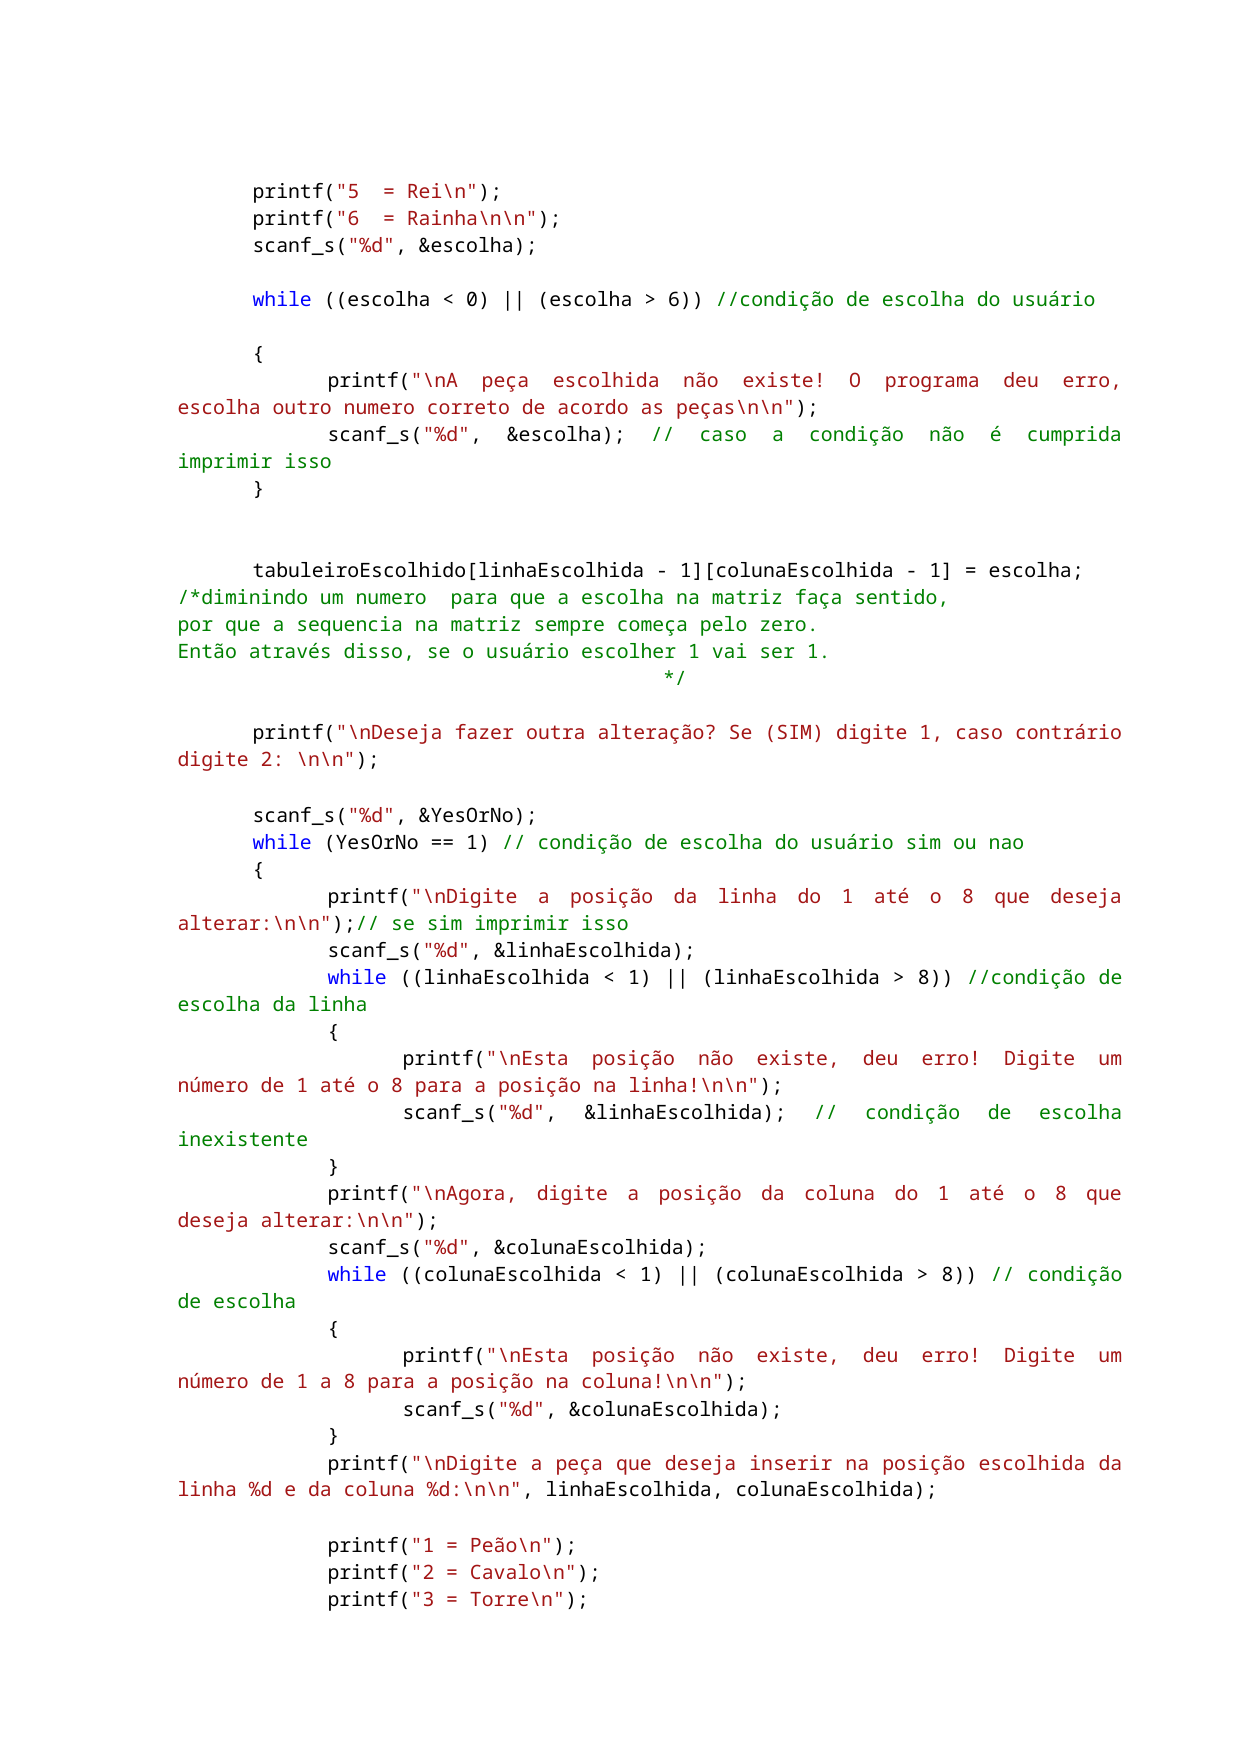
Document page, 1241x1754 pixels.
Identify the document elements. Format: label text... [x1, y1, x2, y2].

text { [177, 1017, 1122, 1044]
text printf("\nAgora, digite a posição da coluna do 1 até o 8 que deseja alterar:\n\n"); [177, 1179, 1122, 1233]
text scanf_s("%d", &escolha); // caso a condição não é cumprida imprimir isso [177, 420, 1122, 474]
text printf("\nDigite a posição da linha do 1 até o 8 que deseja alterar:\n\n");// se sim imprimir isso [177, 882, 1122, 936]
text scanf_s("%d", &YesOrNo); [177, 801, 1122, 828]
text while ((colunaEscolhida < 1) || (colunaEscolhida > 8)) // condição de escolha [177, 1260, 1122, 1314]
text printf("1 = Peão\n"); [177, 1531, 1122, 1558]
text scanf_s("%d", &colunaEscolhida); [177, 1233, 1122, 1260]
text scanf_s("%d", &colunaEscolhida); [177, 1395, 1122, 1422]
text { [177, 339, 1122, 366]
text scanf_s("%d", &linhaEscolhida); // condição de escolha inexistente [177, 1098, 1122, 1152]
text } [177, 1152, 1122, 1179]
text scanf_s("%d", &linhaEscolhida); [177, 936, 1122, 963]
text Então através disso, se o usuário escolher 1 vai ser 1. [177, 638, 1122, 664]
text printf("\nA peça escolhida não existe! O programa deu erro, escolha outro numero correto de acordo as peças\n\n"); [177, 366, 1122, 420]
text { [177, 855, 1122, 882]
text } [177, 474, 1122, 501]
text printf("5 = Rei\n"); [177, 177, 1122, 204]
text */ [177, 664, 1122, 692]
text printf("6 = Rainha\n\n"); [177, 204, 1122, 231]
text /*diminindo um numero para que a escolha na matriz faça sentido, por que a sequencia na matriz sempre começa pelo zero. [177, 584, 1122, 638]
text while (YesOrNo == 1) // condição de escolha do usuário sim ou nao [177, 828, 1122, 855]
text printf("\nDigite a peça que deseja inserir na posição escolhida da linha %d e da coluna %d:\n\n", linhaEscolhida, colunaEscolhida); [177, 1449, 1122, 1503]
text printf("\nDeseja fazer outra alteração? Se (SIM) digite 1, caso contrário digite 2: \n\n"); [177, 718, 1122, 772]
text while ((escolha < 0) || (escolha > 6)) //condição de escolha do usuário [177, 285, 1122, 312]
text tabuleiroEscolhido[linhaEscolhida - 1][colunaEscolhida - 1] = escolha; [177, 557, 1122, 584]
text printf("\nEsta posição não existe, deu erro! Digite um número de 1 até o 8 para a posição na linha!\n\n"); [177, 1044, 1122, 1098]
text scanf_s("%d", &escolha); [177, 231, 1122, 258]
text printf("\nEsta posição não existe, deu erro! Digite um número de 1 a 8 para a posição na coluna!\n\n"); [177, 1341, 1122, 1395]
text while ((linhaEscolhida < 1) || (linhaEscolhida > 8)) //condição de escolha da linha [177, 963, 1122, 1017]
text } [177, 1422, 1122, 1449]
text printf("2 = Cavalo\n"); [177, 1558, 1122, 1585]
text { [177, 1314, 1122, 1341]
text printf("3 = Torre\n"); [177, 1585, 1122, 1612]
